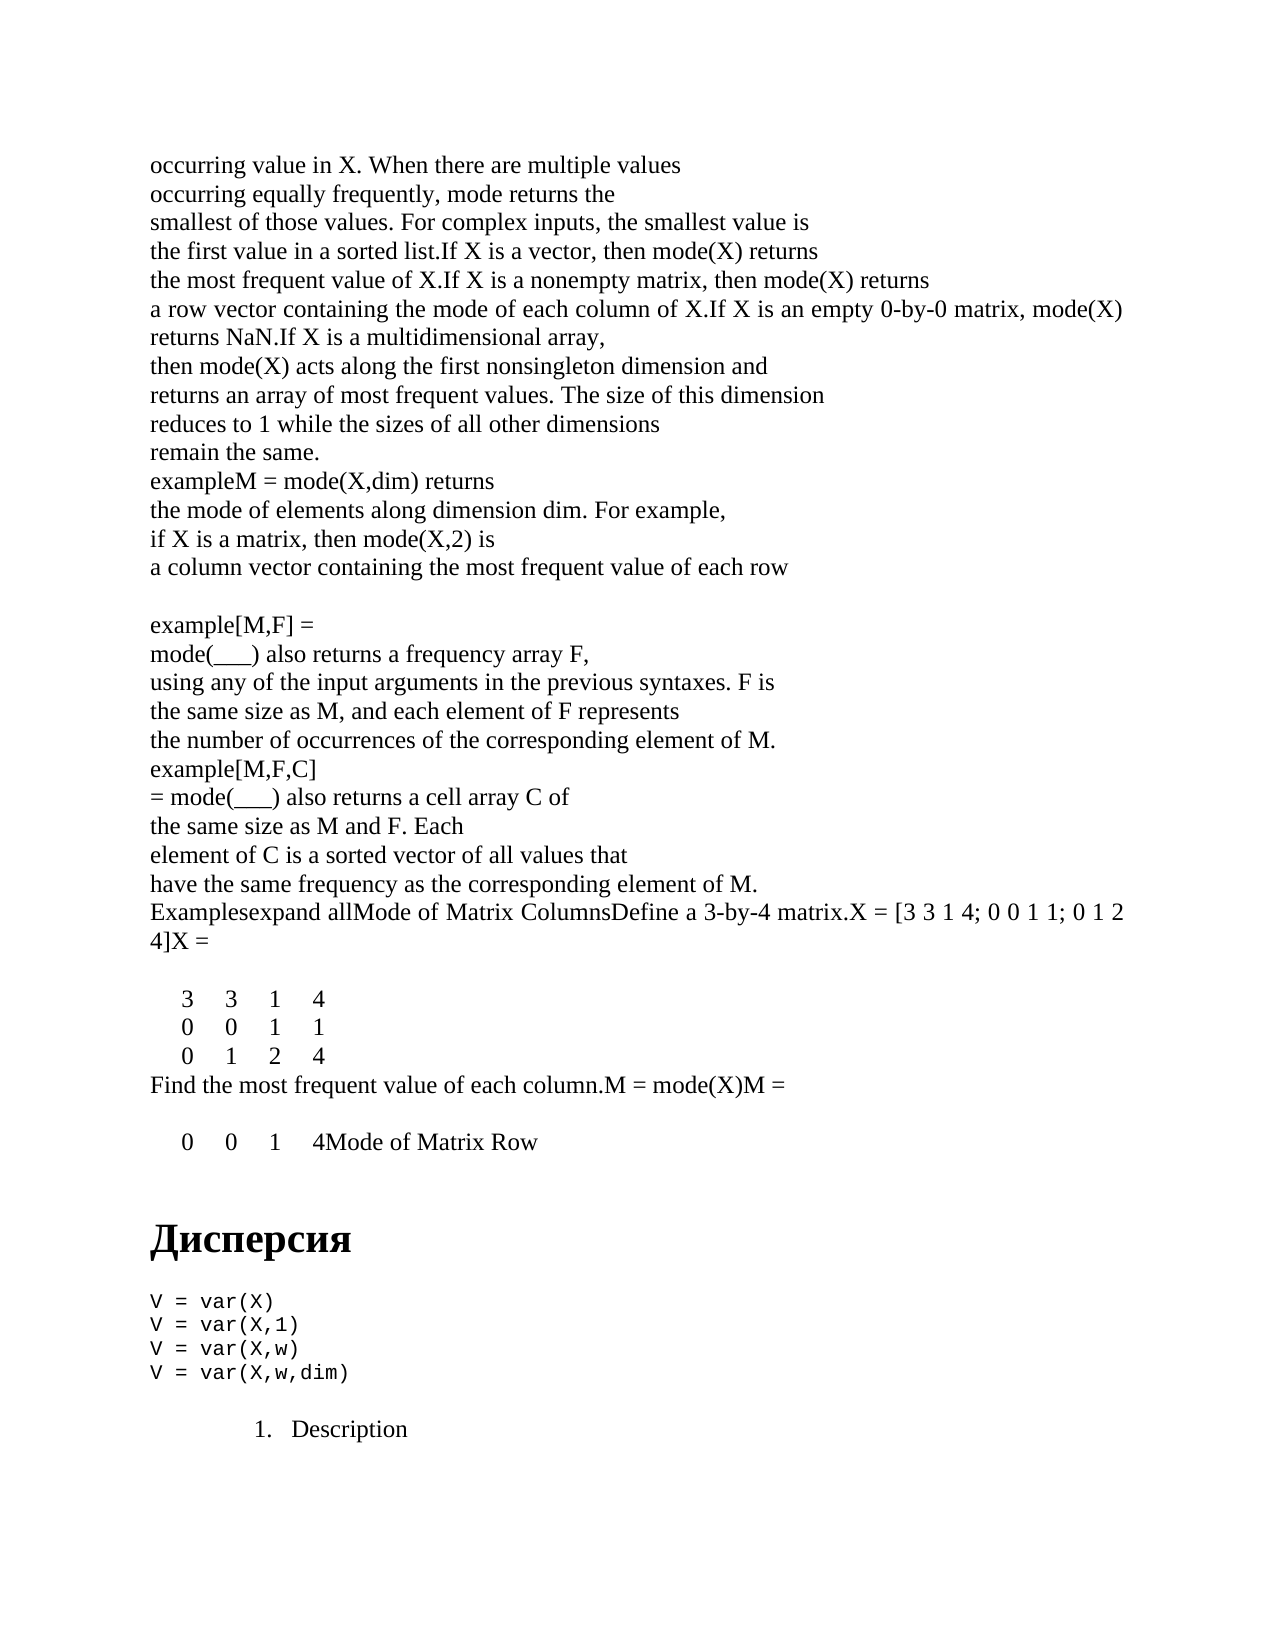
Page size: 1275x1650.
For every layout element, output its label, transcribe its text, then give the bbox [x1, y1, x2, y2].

text = mode(___) also returns a cell array C of [150, 782, 1125, 811]
text the first value in a sorted list.If X is a vector, then mode(X) returns [150, 236, 1125, 265]
text then mode(X) acts along the first nonsingleton dimension and [150, 351, 1125, 380]
text the number of occurrences of the corresponding element of M. [150, 725, 1125, 754]
text if X is a matrix, then mode(X,2) is [150, 524, 1125, 552]
text 0 0 1 4Mode of Matrix Row [150, 1127, 1125, 1156]
text returns an array of most frequent values. The size of this dimension [150, 380, 1125, 409]
text 0 1 2 4 [150, 1041, 1125, 1070]
text example[M,F,C] [150, 754, 1125, 782]
text exampleM = mode(X,dim) returns [150, 466, 1125, 495]
text occurring equally frequently, mode returns the [150, 179, 1125, 207]
text mode(___) also returns a frequency array F, [150, 639, 1125, 667]
text 0 0 1 1 [150, 1012, 1125, 1041]
text element of C is a sorted vector of all values that [150, 840, 1125, 869]
text the same size as M and F. Each [150, 811, 1125, 840]
text smallest of those values. For complex inputs, the smallest value is [150, 207, 1125, 236]
text V = var(X) V = var(X,1) V = var(X,w) V = var(X,w,dim) [150, 1291, 1125, 1385]
text a column vector containing the most frequent value of each row [150, 552, 1125, 581]
text 3 3 1 4 [150, 984, 1125, 1012]
text example[M,F] = [150, 610, 1125, 639]
text the same size as M, and each element of F represents [150, 696, 1125, 725]
text a row vector containing the mode of each column of X.If X is an empty 0-by-0 matrix, mode(X) returns NaN.If X is a multidimensional array, [150, 294, 1125, 351]
text Дисперсия [150, 1214, 1125, 1262]
subtitle Description [253, 1414, 1125, 1443]
text remain the same. [150, 437, 1125, 466]
text the mode of elements along dimension dim. For example, [150, 495, 1125, 524]
text reduces to 1 while the sizes of all other dimensions [150, 409, 1125, 437]
text the most frequent value of X.If X is a nonempty matrix, then mode(X) returns [150, 265, 1125, 294]
text Find the most frequent value of each column.M = mode(X)M = [150, 1070, 1125, 1099]
text using any of the input arguments in the previous syntaxes. F is [150, 667, 1125, 696]
text Examplesexpand allMode of Matrix ColumnsDefine a 3-by-4 matrix.X = [3 3 1 4; 0 0 1 1; 0 1 2 4]X = [150, 897, 1125, 955]
text have the same frequency as the corresponding element of M. [150, 869, 1125, 897]
text occurring value in X. When there are multiple values [150, 150, 1125, 179]
